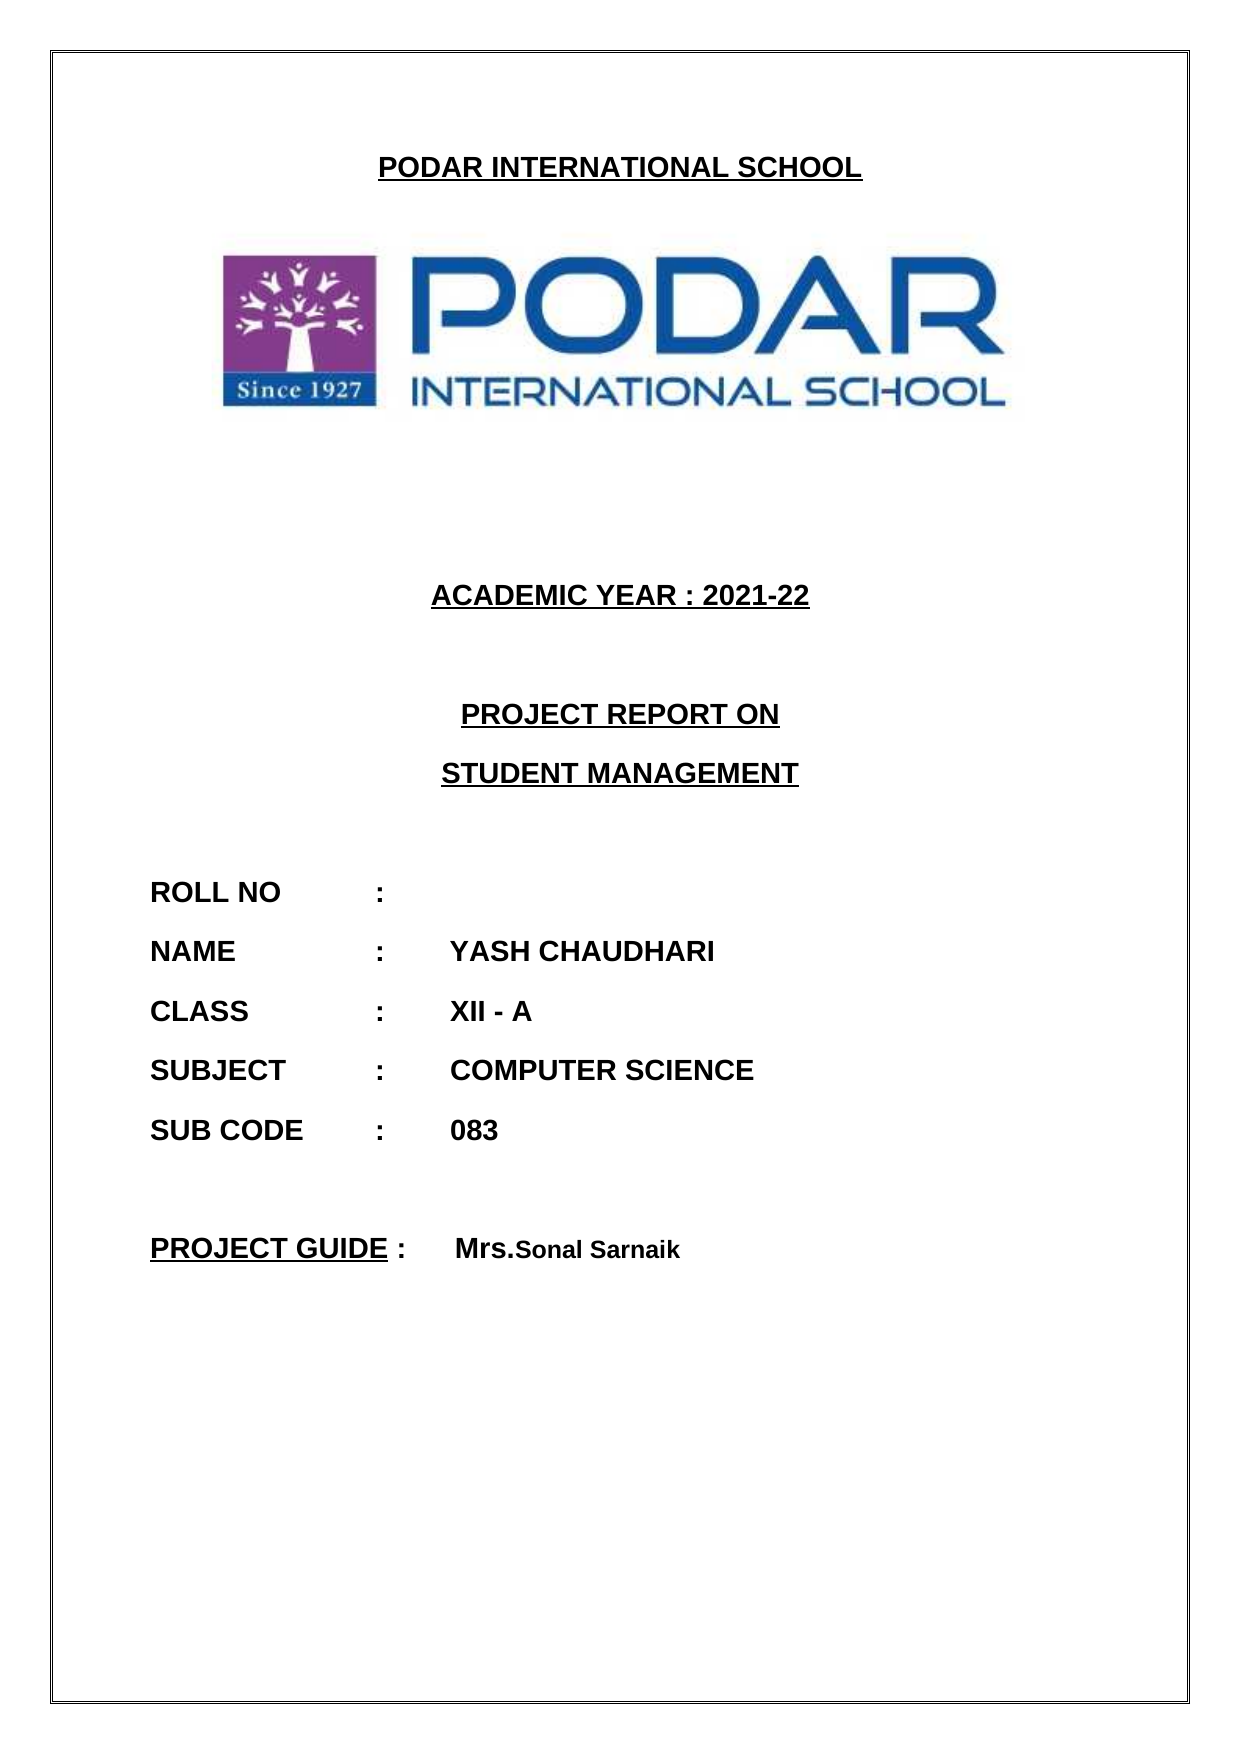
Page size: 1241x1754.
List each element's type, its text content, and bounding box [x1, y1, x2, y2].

text PODAR INTERNATIONAL SCHOOL [150, 150, 1090, 183]
text ACADEMIC YEAR : 2021-22 [150, 578, 1090, 612]
picture [211, 209, 1029, 494]
text STUDENT MANAGEMENT [150, 756, 1090, 790]
text NAME : YASH CHAUDHARI [150, 934, 1090, 968]
text SUB CODE : 083 [150, 1112, 1090, 1146]
text SUBJECT : COMPUTER SCIENCE [150, 1053, 1090, 1087]
text PROJECT REPORT ON [150, 697, 1090, 730]
text CLASS : XII - A [150, 994, 1090, 1027]
text PROJECT GUIDE : Mrs.Sonal Sarnaik [150, 1231, 1090, 1265]
text ROLL NO : [150, 875, 1090, 908]
